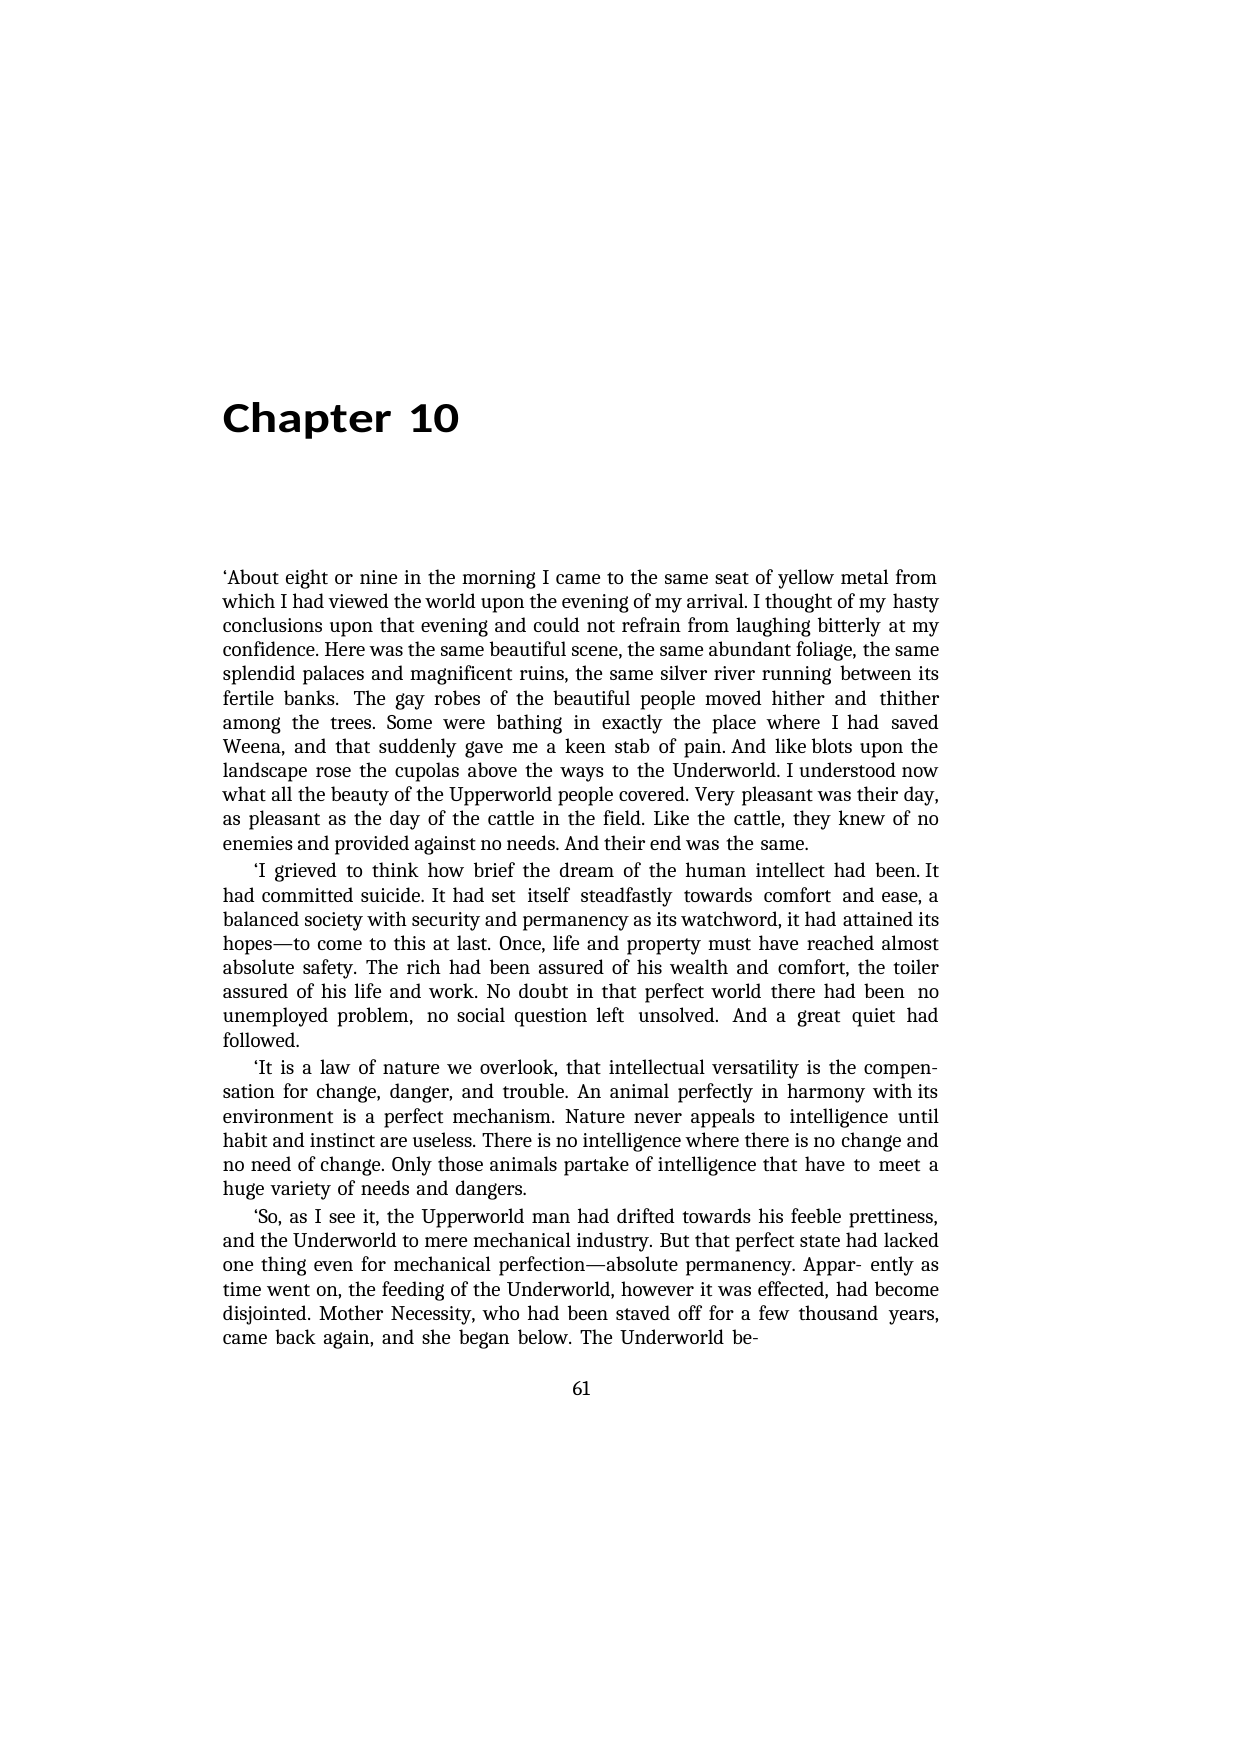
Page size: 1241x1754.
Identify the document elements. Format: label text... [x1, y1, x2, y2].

subtitle Chapter 10 [223, 391, 1065, 443]
text ‘It is a law of nature we overlook, that intellectual versatility is the compen- sation for change, danger, and trouble. An animal perfectly in harmony with its environment is a perfect mechanism. Nature never appeals to intelligence until habit and instinct are useless. There is no intelligence where there is no change and no need of change. Only those animals partake of intelligence that have to meet a huge variety of needs and dangers. [223, 1056, 939, 1201]
text 61 [440, 1377, 722, 1401]
text ‘About eight or nine in the morning I came to the same seat of yellow metal from which I had viewed the world upon the evening of my arrival. I thought of my hasty conclusions upon that evening and could not refrain from laughing bitterly at my confidence. Here was the same beautiful scene, the same abundant foliage, the same splendid palaces and magnificent ruins, the same silver river running between its fertile banks. The gay robes of the beautiful people moved hither and thither among the trees. Some were bathing in exactly the place where I had saved Weena, and that suddenly gave me a keen stab of pain. And like blots upon the landscape rose the cupolas above the ways to the Underworld. I understood now what all the beauty of the Upperworld people covered. Very pleasant was their day, as pleasant as the day of the cattle in the field. Like the cattle, they knew of no enemies and provided against no needs. And their end was the same. [223, 565, 939, 855]
text ‘I grieved to think how brief the dream of the human intellect had been. It had committed suicide. It had set itself steadfastly towards comfort and ease, a balanced society with security and permanency as its watchword, it had attained its hopes—to come to this at last. Once, life and property must have reached almost absolute safety. The rich had been assured of his wealth and comfort, the toiler assured of his life and work. No doubt in that perfect world there had been no unemployed problem, no social question left unsolved. And a great quiet had followed. [223, 859, 939, 1052]
text ‘So, as I see it, the Upperworld man had drifted towards his feeble prettiness, and the Underworld to mere mechanical industry. But that perfect state had lacked one thing even for mechanical perfection—absolute permanency. Appar- ently as time went on, the feeding of the Underworld, however it was effected, had become disjointed. Mother Necessity, who had been staved off for a few thousand years, came back again, and she began below. The Underworld be- [223, 1205, 939, 1349]
